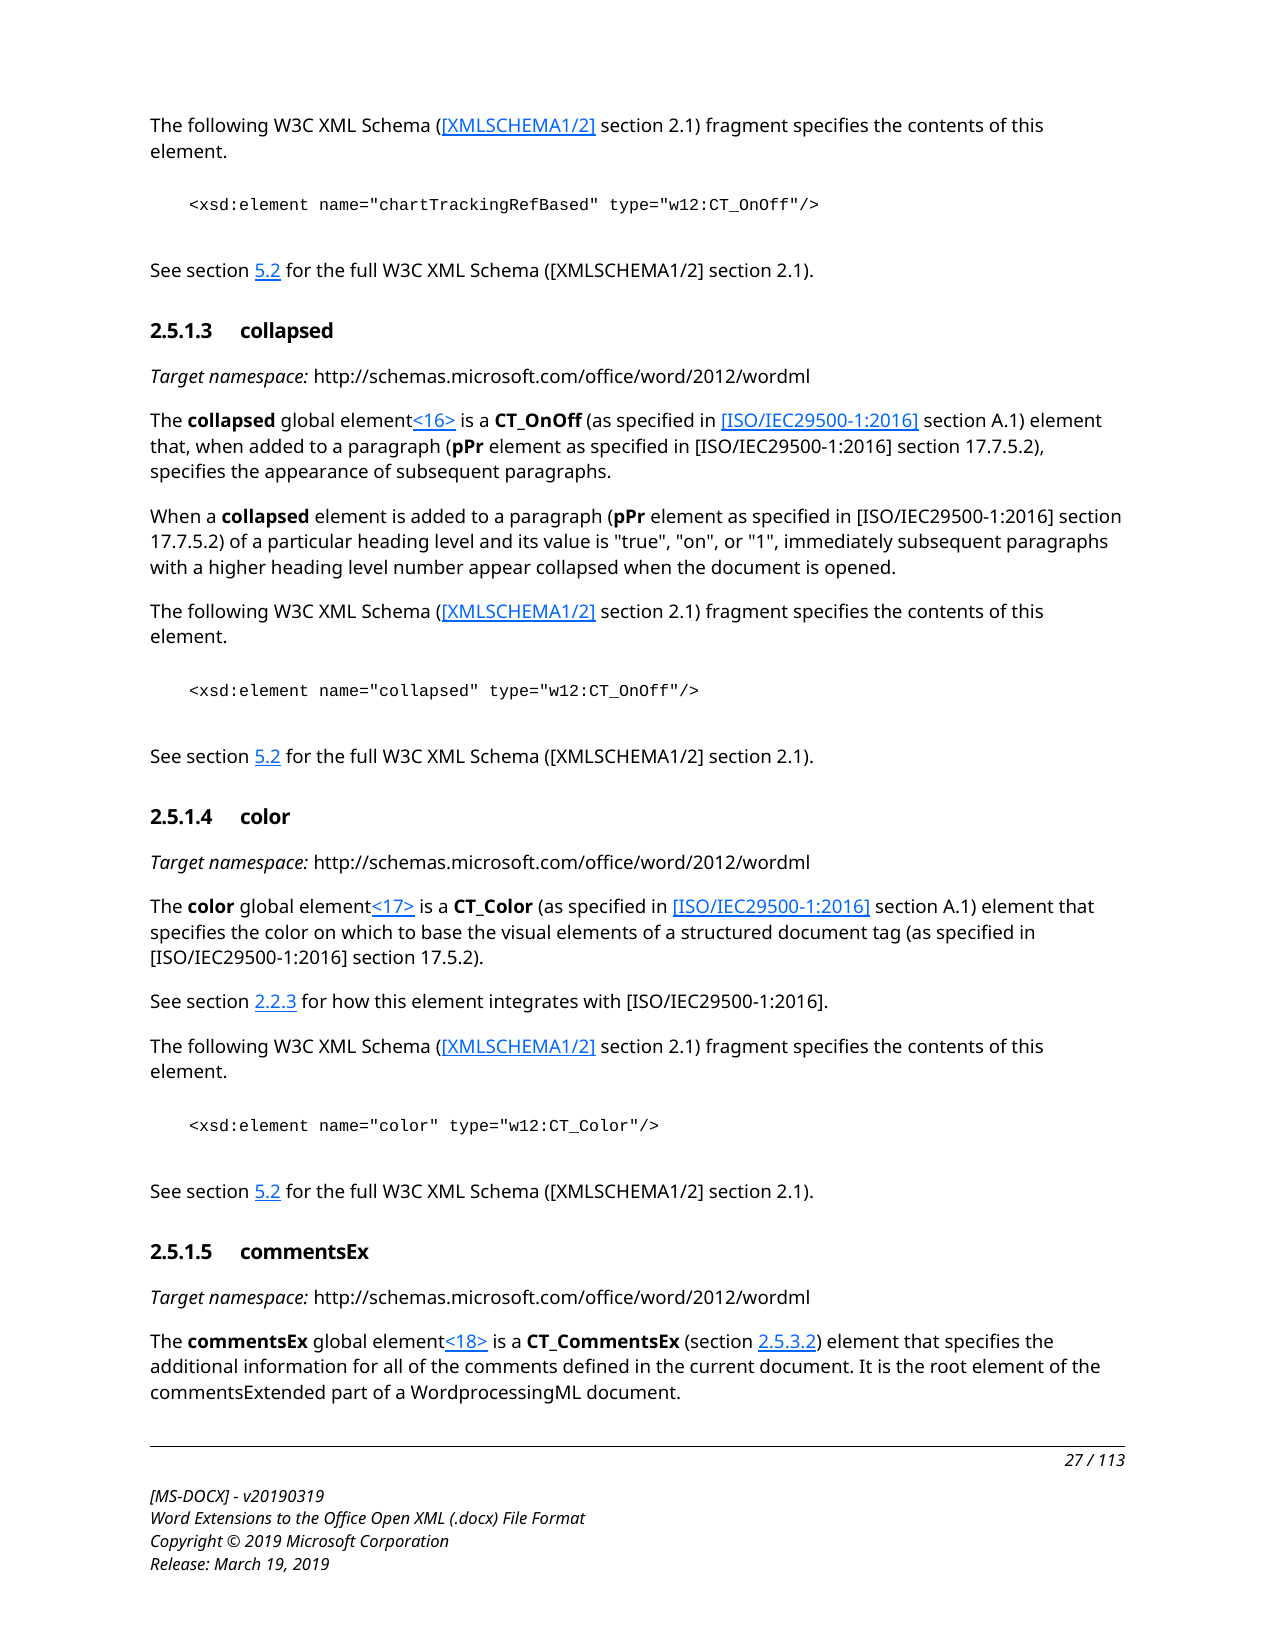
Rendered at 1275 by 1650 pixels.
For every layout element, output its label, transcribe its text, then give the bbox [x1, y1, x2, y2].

text The commentsEx global element<18> is a CT_CommentsEx (section 2.5.3.2) element that specifies the additional information for all of the comments defined in the current document. It is the root element of the commentsExtended part of a WordprocessingML document. [150, 1328, 1125, 1405]
text Target namespace: http://schemas.microsoft.com/office/word/2012/wordml [150, 1284, 1125, 1309]
text The following W3C XML Schema ([XMLSCHEMA1/2] section 2.1) fragment specifies the contents of this element. [150, 598, 1125, 649]
subtitle color [150, 802, 1125, 831]
text See section 5.2 for the full W3C XML Schema ([XMLSCHEMA1/2] section 2.1). [150, 743, 1125, 769]
text <xsd:element name="color" type="w12:CT_Color"/> [175, 1109, 1137, 1147]
text See section 5.2 for the full W3C XML Schema ([XMLSCHEMA1/2] section 2.1). [150, 1178, 1125, 1203]
text Target namespace: http://schemas.microsoft.com/office/word/2012/wordml [150, 849, 1125, 875]
text The collapsed global element<16> is a CT_OnOff (as specified in [ISO/IEC29500-1:2016] section A.1) element that, when added to a paragraph (pPr element as specified in [ISO/IEC29500-1:2016] section 17.7.5.2), specifies the appearance of subsequent paragraphs. [150, 408, 1125, 484]
text The color global element<17> is a CT_Color (as specified in [ISO/IEC29500-1:2016] section A.1) element that specifies the color on which to base the visual elements of a structured document tag (as specified in [ISO/IEC29500-1:2016] section 17.5.2). [150, 893, 1125, 970]
text When a collapsed element is added to a paragraph (pPr element as specified in [ISO/IEC29500-1:2016] section 17.7.5.2) of a particular heading level and its value is "true", "on", or "1", immediately subsequent paragraphs with a higher heading level number appear collapsed when the document is opened. [150, 503, 1125, 579]
subtitle commentsEx [150, 1237, 1125, 1265]
text The following W3C XML Schema ([XMLSCHEMA1/2] section 2.1) fragment specifies the contents of this element. [150, 112, 1125, 163]
text Target namespace: http://schemas.microsoft.com/office/word/2012/wordml [150, 363, 1125, 389]
text <xsd:element name="collapsed" type="w12:CT_OnOff"/> [175, 674, 1137, 712]
subtitle collapsed [150, 316, 1125, 345]
text See section 5.2 for the full W3C XML Schema ([XMLSCHEMA1/2] section 2.1). [150, 257, 1125, 283]
text The following W3C XML Schema ([XMLSCHEMA1/2] section 2.1) fragment specifies the contents of this element. [150, 1033, 1125, 1084]
text See section 2.2.3 for how this element integrates with [ISO/IEC29500-1:2016]. [150, 989, 1125, 1014]
text <xsd:element name="chartTrackingRefBased" type="w12:CT_OnOff"/> [175, 189, 1137, 226]
